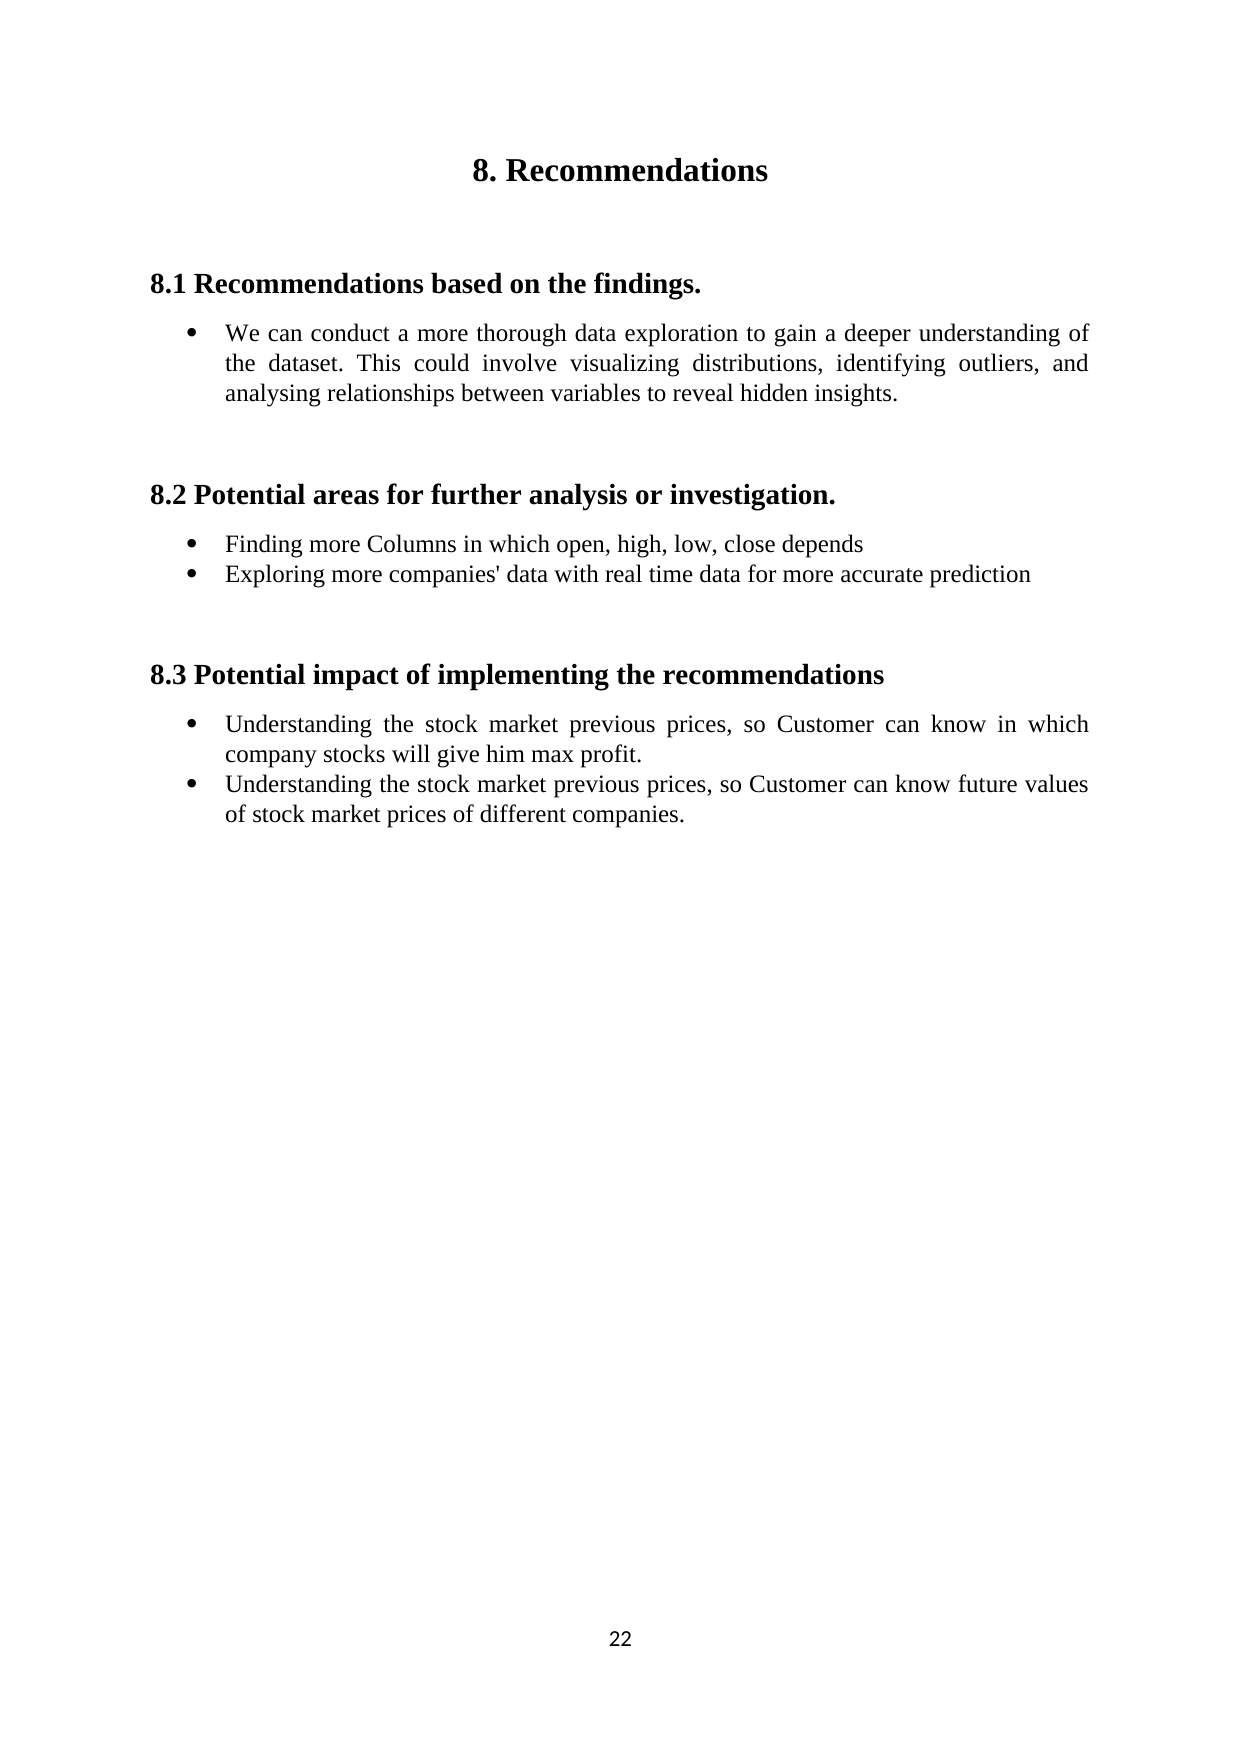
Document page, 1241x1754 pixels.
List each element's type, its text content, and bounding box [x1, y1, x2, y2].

list Understanding the stock market previous prices, so Customer can know in which company stocks will give him max profit. [187, 709, 1090, 768]
text 8. Recommendations [150, 150, 1090, 188]
list Finding more Columns in which open, high, low, close depends [187, 529, 1090, 557]
list Understanding the stock market previous prices, so Customer can know future values of stock market prices of different companies. [187, 769, 1090, 828]
list We can conduct a more thorough data exploration to gain a deeper understanding of the dataset. This could involve visualizing distributions, identifying outliers, and analysing relationships between variables to reveal hidden insights. [187, 318, 1090, 407]
text 8.2 Potential areas for further analysis or investigation. [150, 477, 1090, 510]
text 8.1 Recommendations based on the findings. [150, 266, 1090, 299]
list Exploring more companies' data with real time data for more accurate prediction [187, 559, 1090, 587]
text 8.3 Potential impact of implementing the recommendations [150, 657, 1090, 691]
